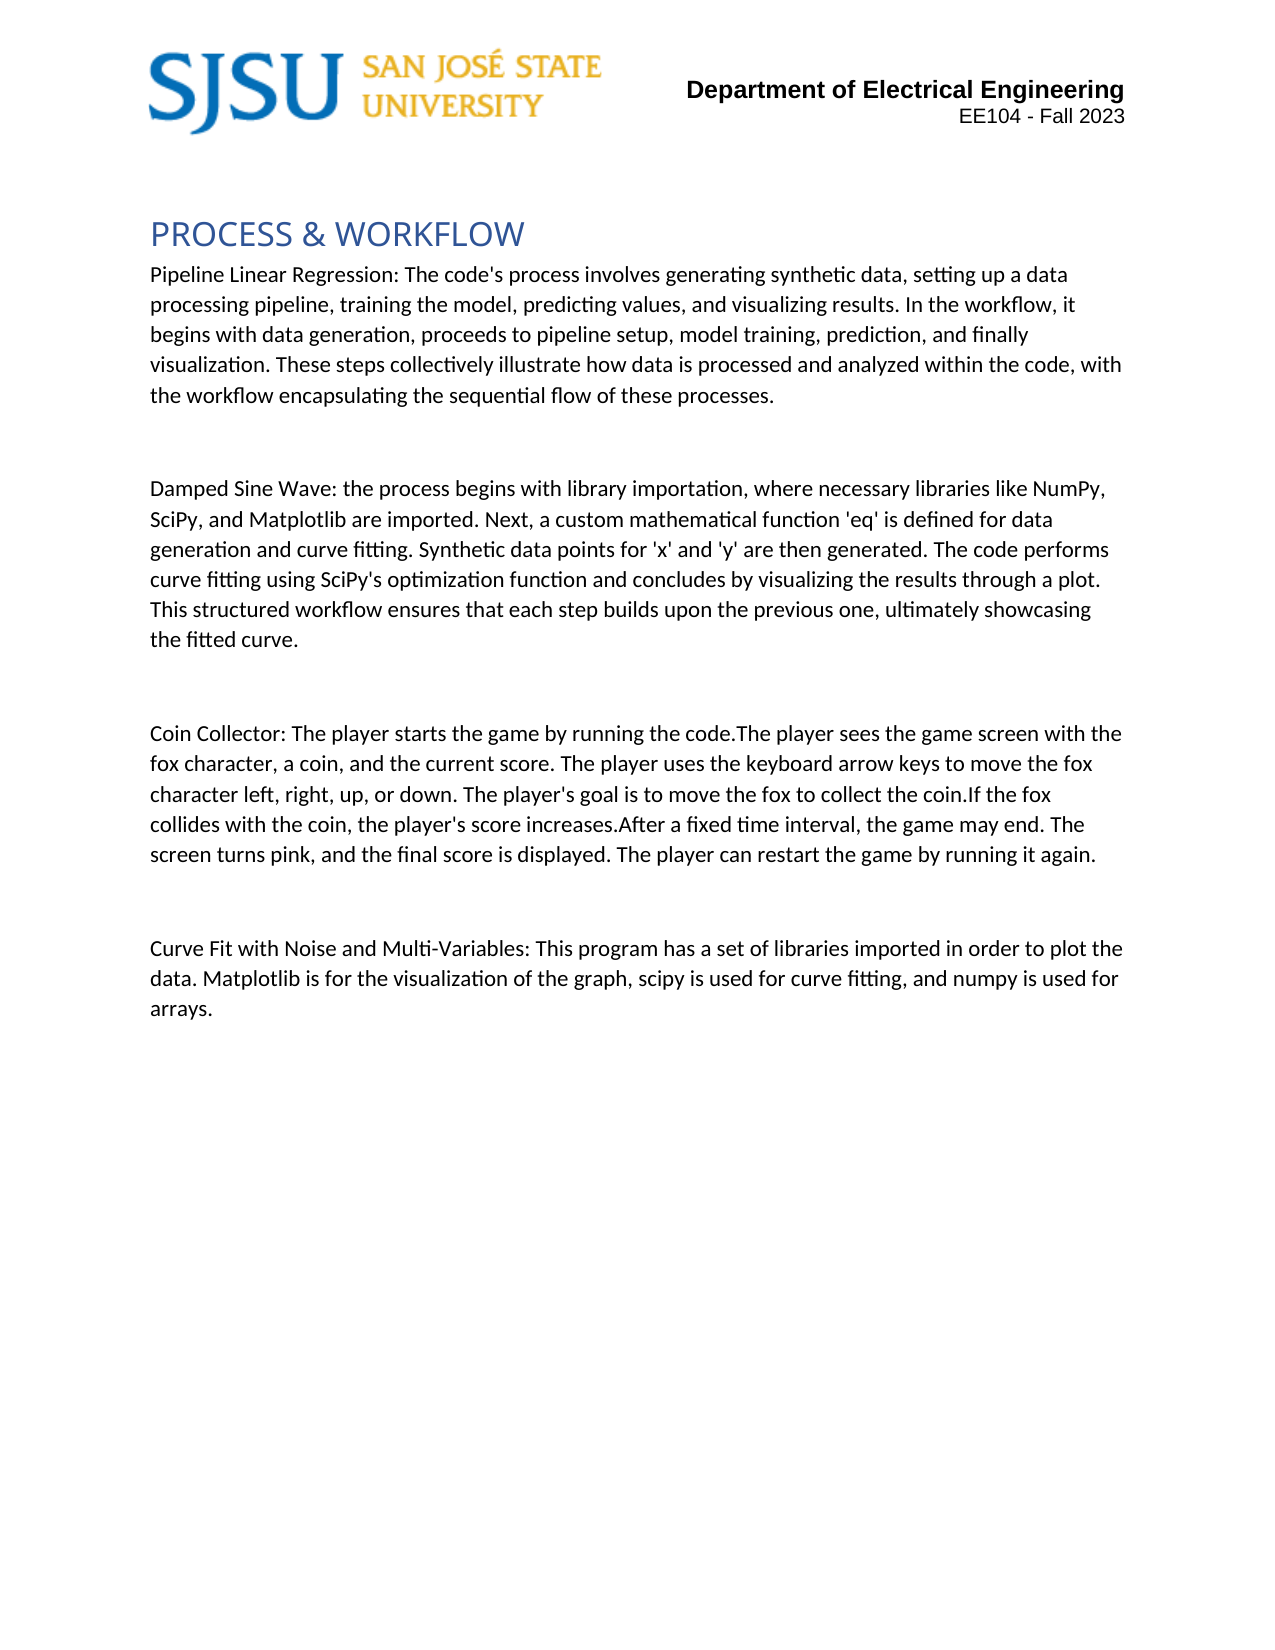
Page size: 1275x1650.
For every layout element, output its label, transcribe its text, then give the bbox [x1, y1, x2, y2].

text Damped Sine Wave: the process begins with library importation, where necessary libraries like NumPy, SciPy, and Matplotlib are imported. Next, a custom mathematical function 'eq' is defined for data generation and curve fitting. Synthetic data points for 'x' and 'y' are then generated. The code performs curve fitting using SciPy's optimization function and concludes by visualizing the results through a plot. This structured workflow ensures that each step builds upon the previous one, ultimately showcasing the fitted curve. [150, 474, 1125, 653]
subtitle PROCESS & WORKFLOW [150, 211, 1125, 256]
text Curve Fit with Noise and Multi-Variables: This program has a set of libraries imported in order to plot the data. Matplotlib is for the visualization of the graph, scipy is used for curve fitting, and numpy is used for arrays. [150, 934, 1125, 1022]
picture [148, 43, 602, 139]
text Pipeline Linear Regression: The code's process involves generating synthetic data, setting up a data processing pipeline, training the model, predicting values, and visualizing results. In the workflow, it begins with data generation, proceeds to pipeline setup, model training, prediction, and finally visualization. These steps collectively illustrate how data is processed and analyzed within the code, with the workflow encapsulating the sequential flow of these processes. [150, 260, 1125, 409]
text Coin Collector: The player starts the game by running the code.The player sees the game screen with the fox character, a coin, and the current score. The player uses the keyboard arrow keys to move the fox character left, right, up, or down. The player's goal is to move the fox to collect the coin.If the fox collides with the coin, the player's score increases.After a fixed time interval, the game may end. The screen turns pink, and the final score is displayed. The player can restart the game by running it again. [150, 719, 1125, 868]
